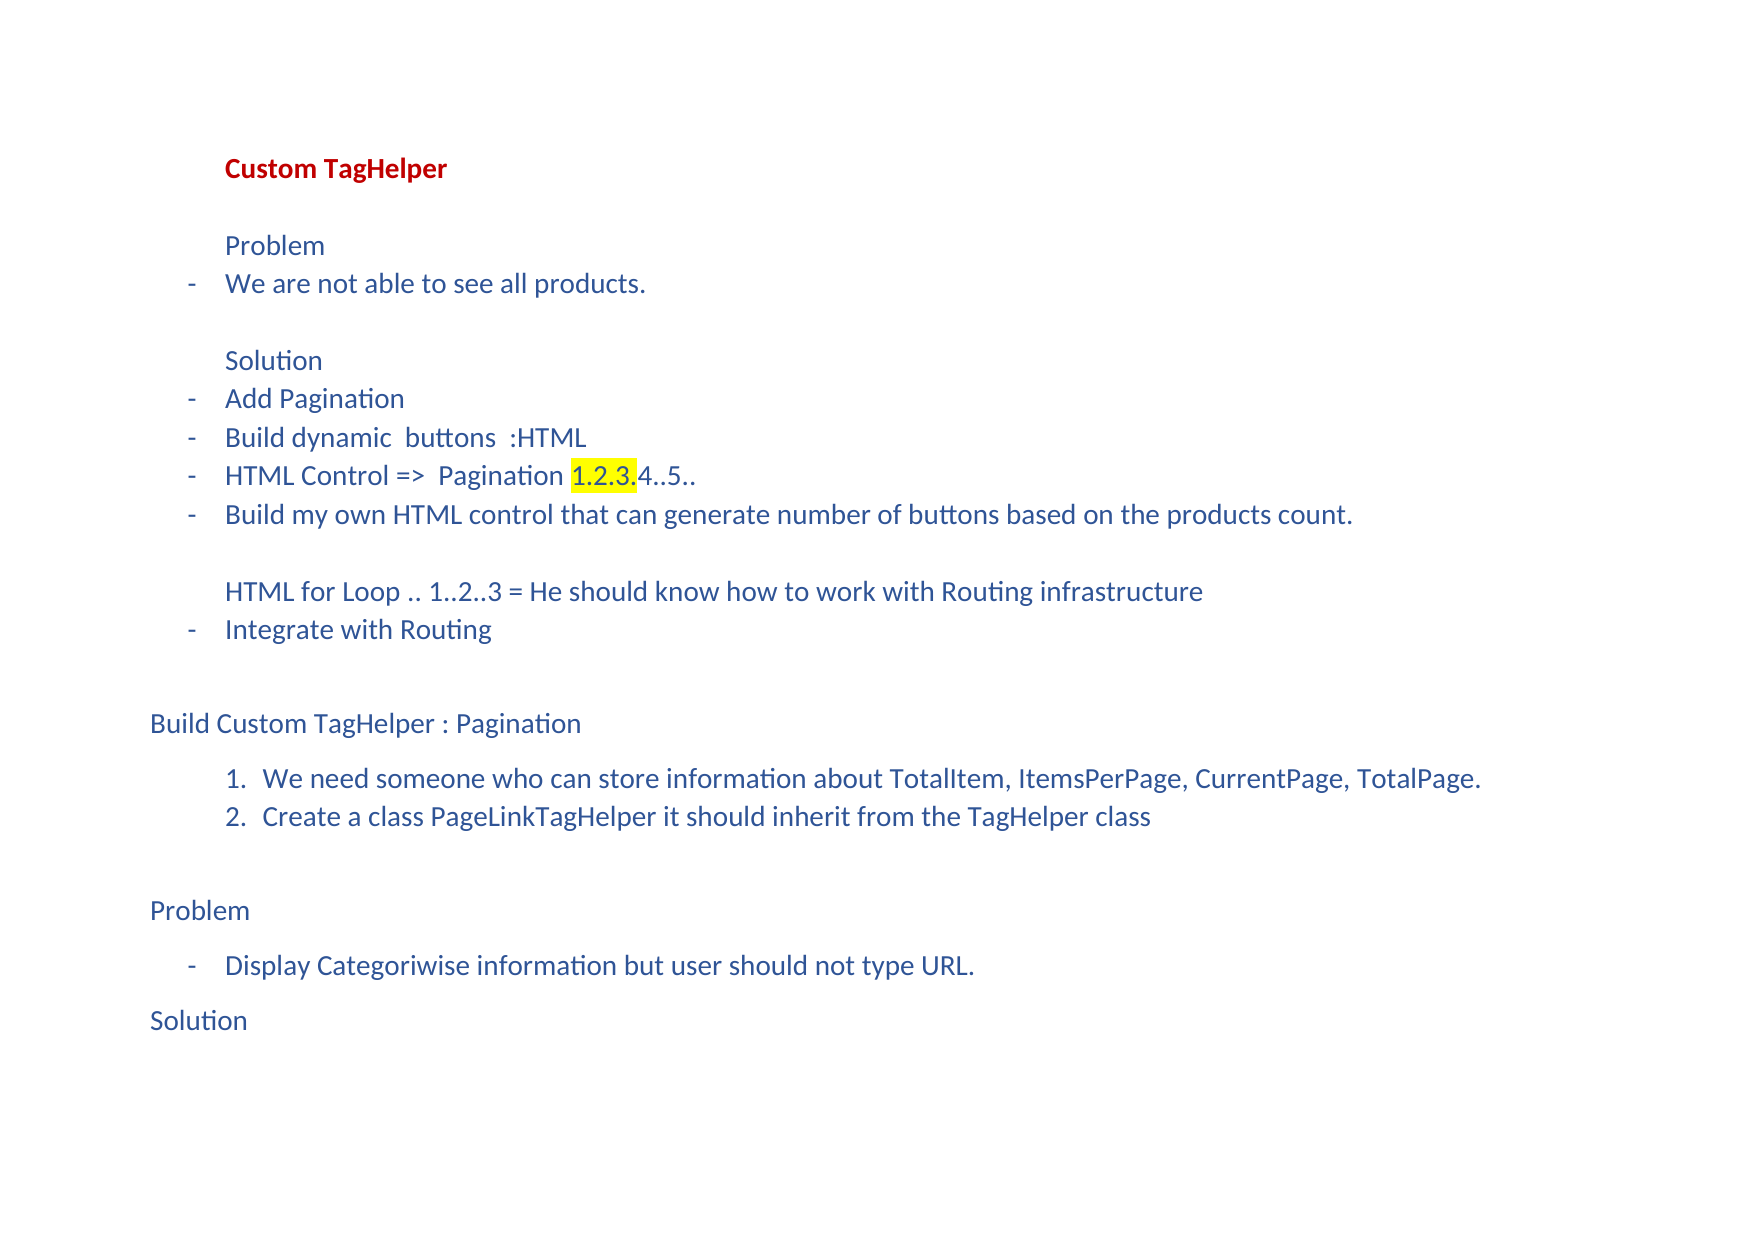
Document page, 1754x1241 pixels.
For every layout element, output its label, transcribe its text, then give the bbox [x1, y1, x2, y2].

list Solution [225, 342, 1604, 378]
list HTML Control => Pagination 1.2.3.4..5.. [187, 457, 1604, 493]
text Build Custom TagHelper : Pagination [150, 705, 1604, 740]
list Problem [225, 227, 1604, 262]
text Problem [150, 892, 1604, 927]
list Custom TagHelper [225, 150, 1604, 186]
list HTML for Loop .. 1..2..3 = He should know how to work with Routing infrastructure [225, 573, 1604, 608]
list Build my own HTML control that can generate number of buttons based on the products count. [187, 496, 1604, 532]
list Create a class PageLinkTagHelper it should inherit from the TagHelper class [225, 798, 1604, 834]
list We are not able to see all products. [187, 265, 1604, 301]
list Add Pagination [187, 381, 1604, 416]
list We need someone who can store information about TotalItem, ItemsPerPage, CurrentPage, TotalPage. [225, 760, 1604, 796]
list Build dynamic buttons :HTML [187, 419, 1604, 455]
list Integrate with Routing [187, 611, 1604, 647]
text Solution [150, 1002, 1604, 1038]
list Display Categoriwise information but user should not type URL. [187, 947, 1604, 983]
